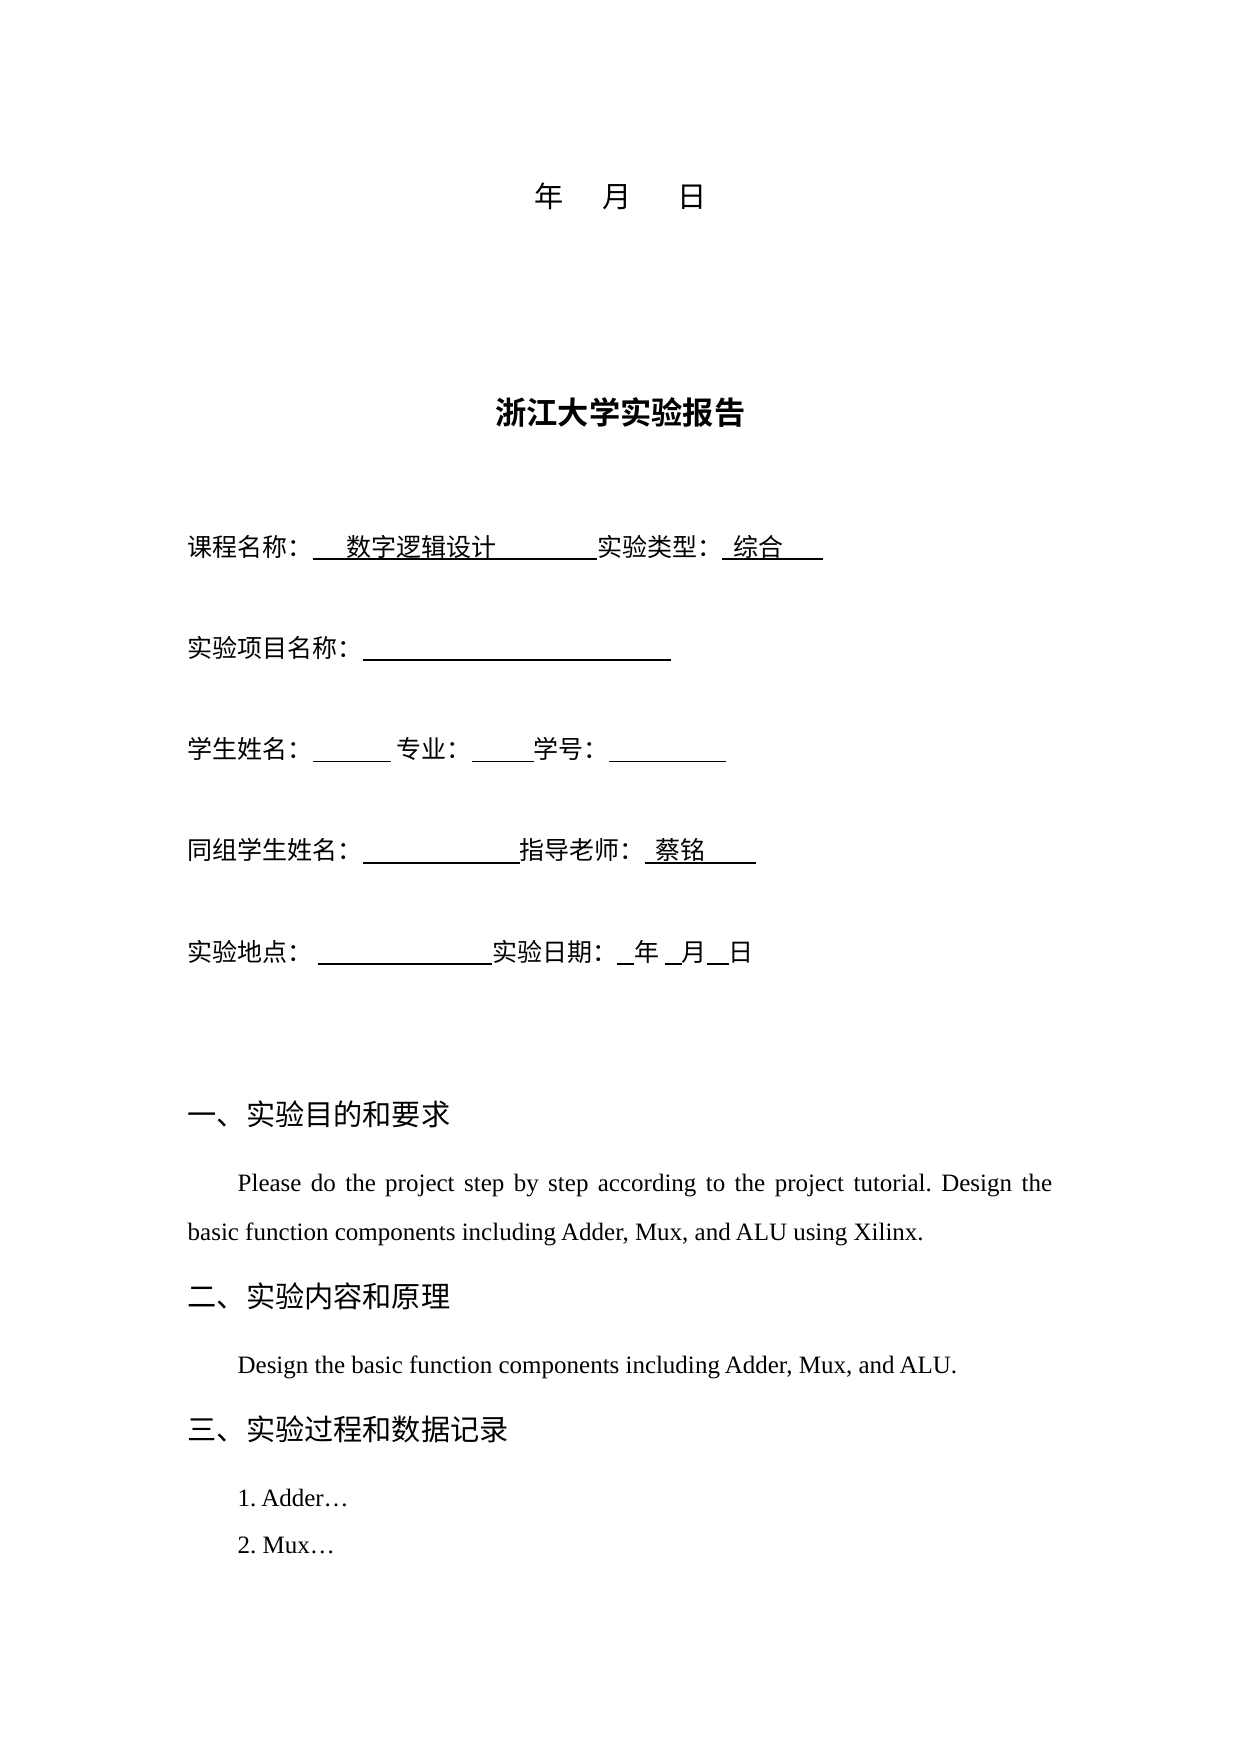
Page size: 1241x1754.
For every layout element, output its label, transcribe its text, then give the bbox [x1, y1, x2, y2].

text Design the basic function components including Adder, Mux, and ALU. [187, 1348, 1053, 1381]
text 实验项目名称： [187, 614, 1053, 679]
text 年 月 日 [187, 162, 1053, 227]
text Please do the project step by step according to the project tutorial. Design the basic function components including Adder, Mux, and ALU using Xilinx. [187, 1166, 1053, 1247]
text 1. Adder… [187, 1481, 1053, 1513]
text 实验地点： 实验日期： 年 月 日 [187, 918, 1053, 983]
text 三、实验过程和数据记录 [187, 1395, 1053, 1460]
text 同组学生姓名： 指导老师： 蔡铭 [187, 816, 1053, 881]
text 课程名称： 数字逻辑设计 实验类型： 综合 [187, 513, 1053, 578]
text 2. Mux… [187, 1528, 1053, 1560]
text 二、实验内容和原理 [187, 1262, 1053, 1327]
text 学生姓名： 专业： 学号： [187, 715, 1053, 780]
text 一、实验目的和要求 [187, 1080, 1053, 1145]
text 浙江大学实验报告 [187, 378, 1053, 443]
